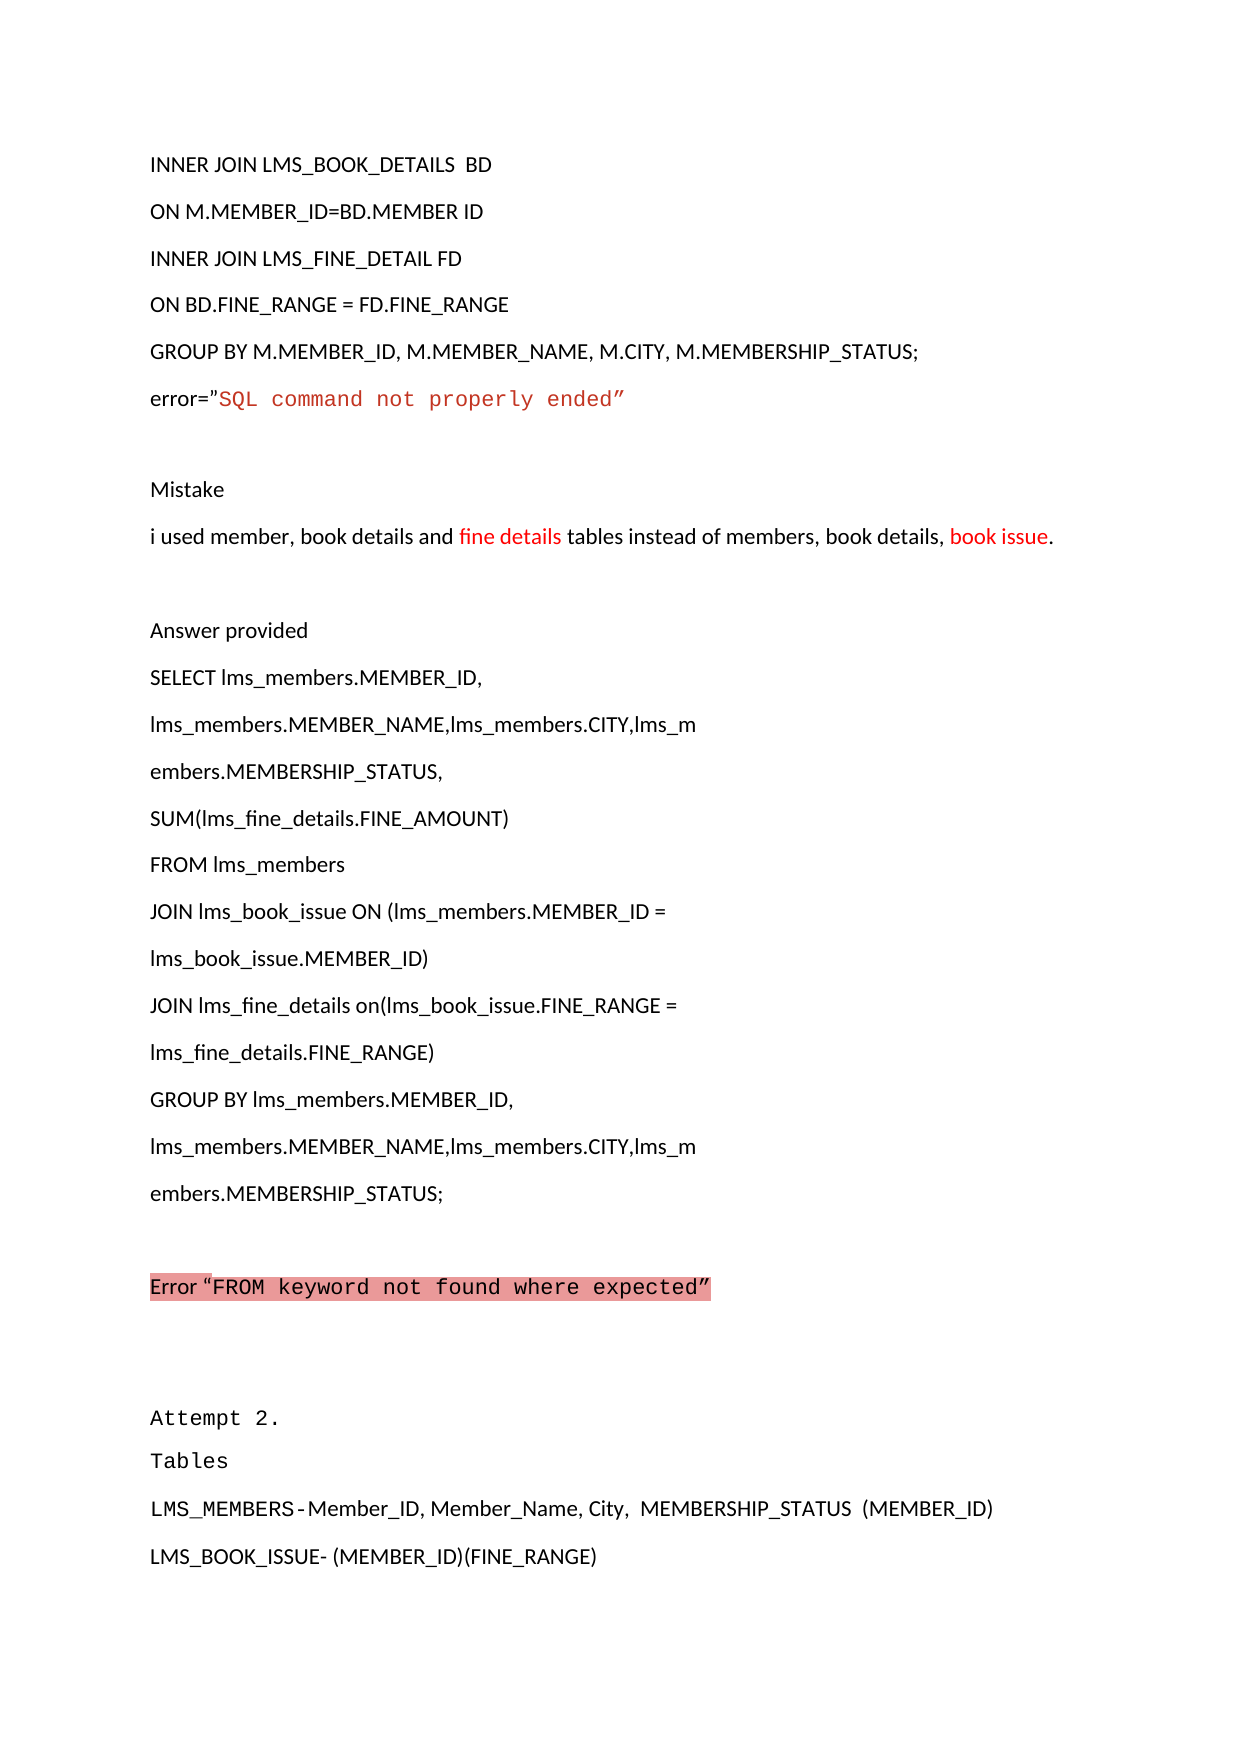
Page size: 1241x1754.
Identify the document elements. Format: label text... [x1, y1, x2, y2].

text LMS_BOOK_ISSUE- (MEMBER_ID)(FINE_RANGE) [150, 1542, 1090, 1570]
text embers.MEMBERSHIP_STATUS, [150, 757, 1090, 785]
text embers.MEMBERSHIP_STATUS; [150, 1179, 1090, 1207]
text Answer provided [150, 616, 1090, 644]
text lms_fine_details.FINE_RANGE) [150, 1038, 1090, 1066]
text INNER JOIN LMS_BOOK_DETAILS BD [150, 150, 1090, 178]
text lms_members.MEMBER_NAME,lms_members.CITY,lms_m [150, 1132, 1090, 1160]
text ON BD.FINE_RANGE = FD.FINE_RANGE [150, 291, 1090, 319]
text Mistake [150, 476, 1090, 504]
text error=”SQL command not properly ended” [150, 384, 1090, 413]
text i used member, book details and fine details tables instead of members, book details, book issue. [150, 522, 1090, 551]
text LMS_MEMBERS-Member_ID, Member_Name, City, MEMBERSHIP_STATUS (MEMBER_ID) [150, 1494, 1090, 1523]
text ON M.MEMBER_ID=BD.MEMBER ID [150, 197, 1090, 225]
text SELECT lms_members.MEMBER_ID, [150, 663, 1090, 691]
text Error “FROM keyword not found where expected” [150, 1272, 1090, 1301]
text FROM lms_members [150, 851, 1090, 879]
text Tables [150, 1451, 1090, 1475]
text Attempt 2. [150, 1407, 1090, 1432]
text INNER JOIN LMS_FINE_DETAIL FD [150, 244, 1090, 272]
text GROUP BY M.MEMBER_ID, M.MEMBER_NAME, M.CITY, M.MEMBERSHIP_STATUS; [150, 337, 1090, 366]
text GROUP BY lms_members.MEMBER_ID, [150, 1085, 1090, 1113]
text JOIN lms_fine_details on(lms_book_issue.FINE_RANGE = [150, 991, 1090, 1019]
text lms_book_issue.MEMBER_ID) [150, 944, 1090, 972]
text lms_members.MEMBER_NAME,lms_members.CITY,lms_m [150, 710, 1090, 738]
text SUM(lms_fine_details.FINE_AMOUNT) [150, 804, 1090, 832]
text JOIN lms_book_issue ON (lms_members.MEMBER_ID = [150, 897, 1090, 926]
